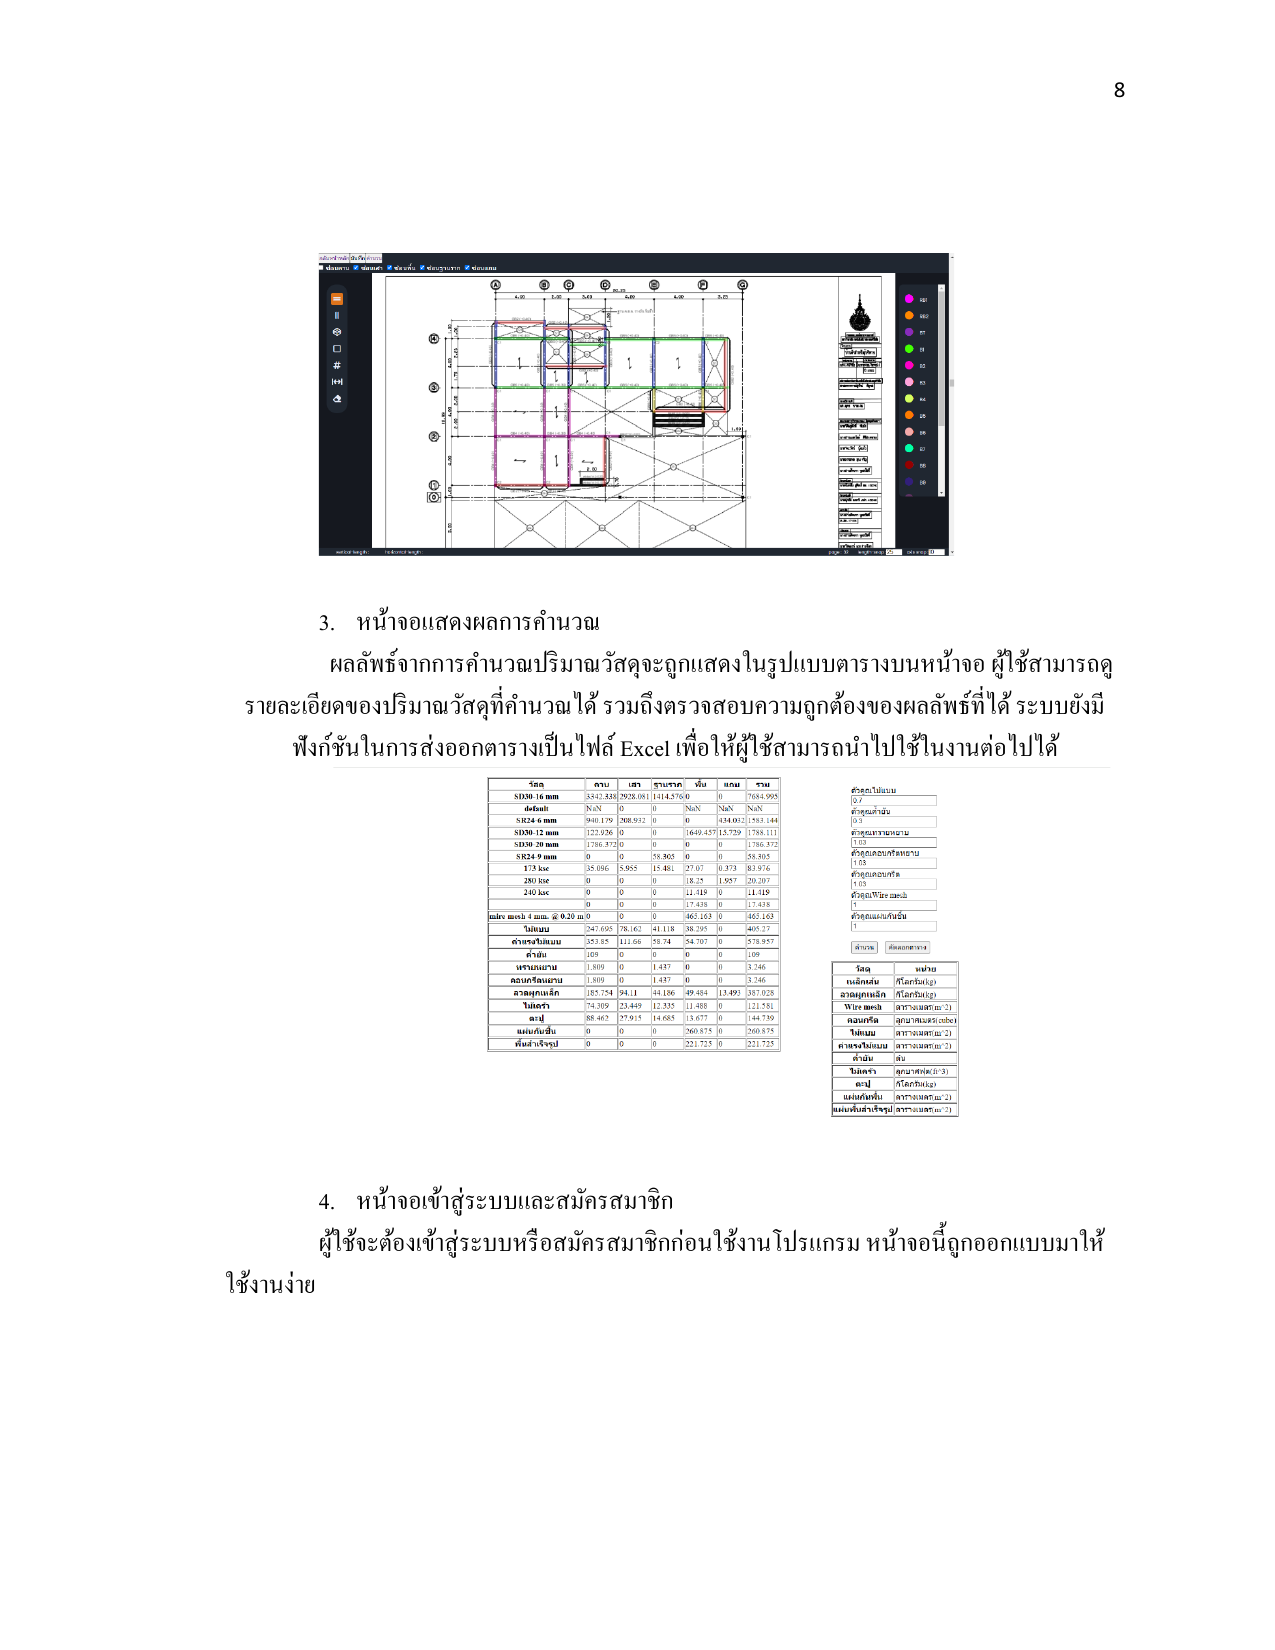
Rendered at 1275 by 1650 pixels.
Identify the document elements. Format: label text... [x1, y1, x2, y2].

picture [318, 253, 955, 556]
picture [333, 767, 1111, 1135]
text ผลลัพธ์จากการคำนวณปริมาณวัสดุจะถูกแสดงในรูปแบบตารางบนหน้าจอ ผู้ใช้สามารถดูรายละเอียดของปริมาณวัสดุที่คำนวณได้ รวมถึงตรวจสอบความถูกต้องของผลลัพธ์ที่ได้ ระบบยังมีฟังก์ชันในการส่งออกตารางเป็นไฟล์ Excel เพื่อให้ผู้ใช้สามารถนำไปใช้ในงานต่อไปได้ [225, 642, 1125, 764]
list หน้าจอแสดงผลการคำนวณ [319, 600, 1125, 639]
text ผู้ใช้จะต้องเข้าสู่ระบบหรือสมัครสมาชิกก่อนใช้งานโปรแกรม หน้าจอนี้ถูกออกแบบมาให้ใช้งานง่าย [225, 1221, 1125, 1301]
list หน้าจอเข้าสู่ระบบและสมัครสมาชิก [319, 1179, 1125, 1218]
